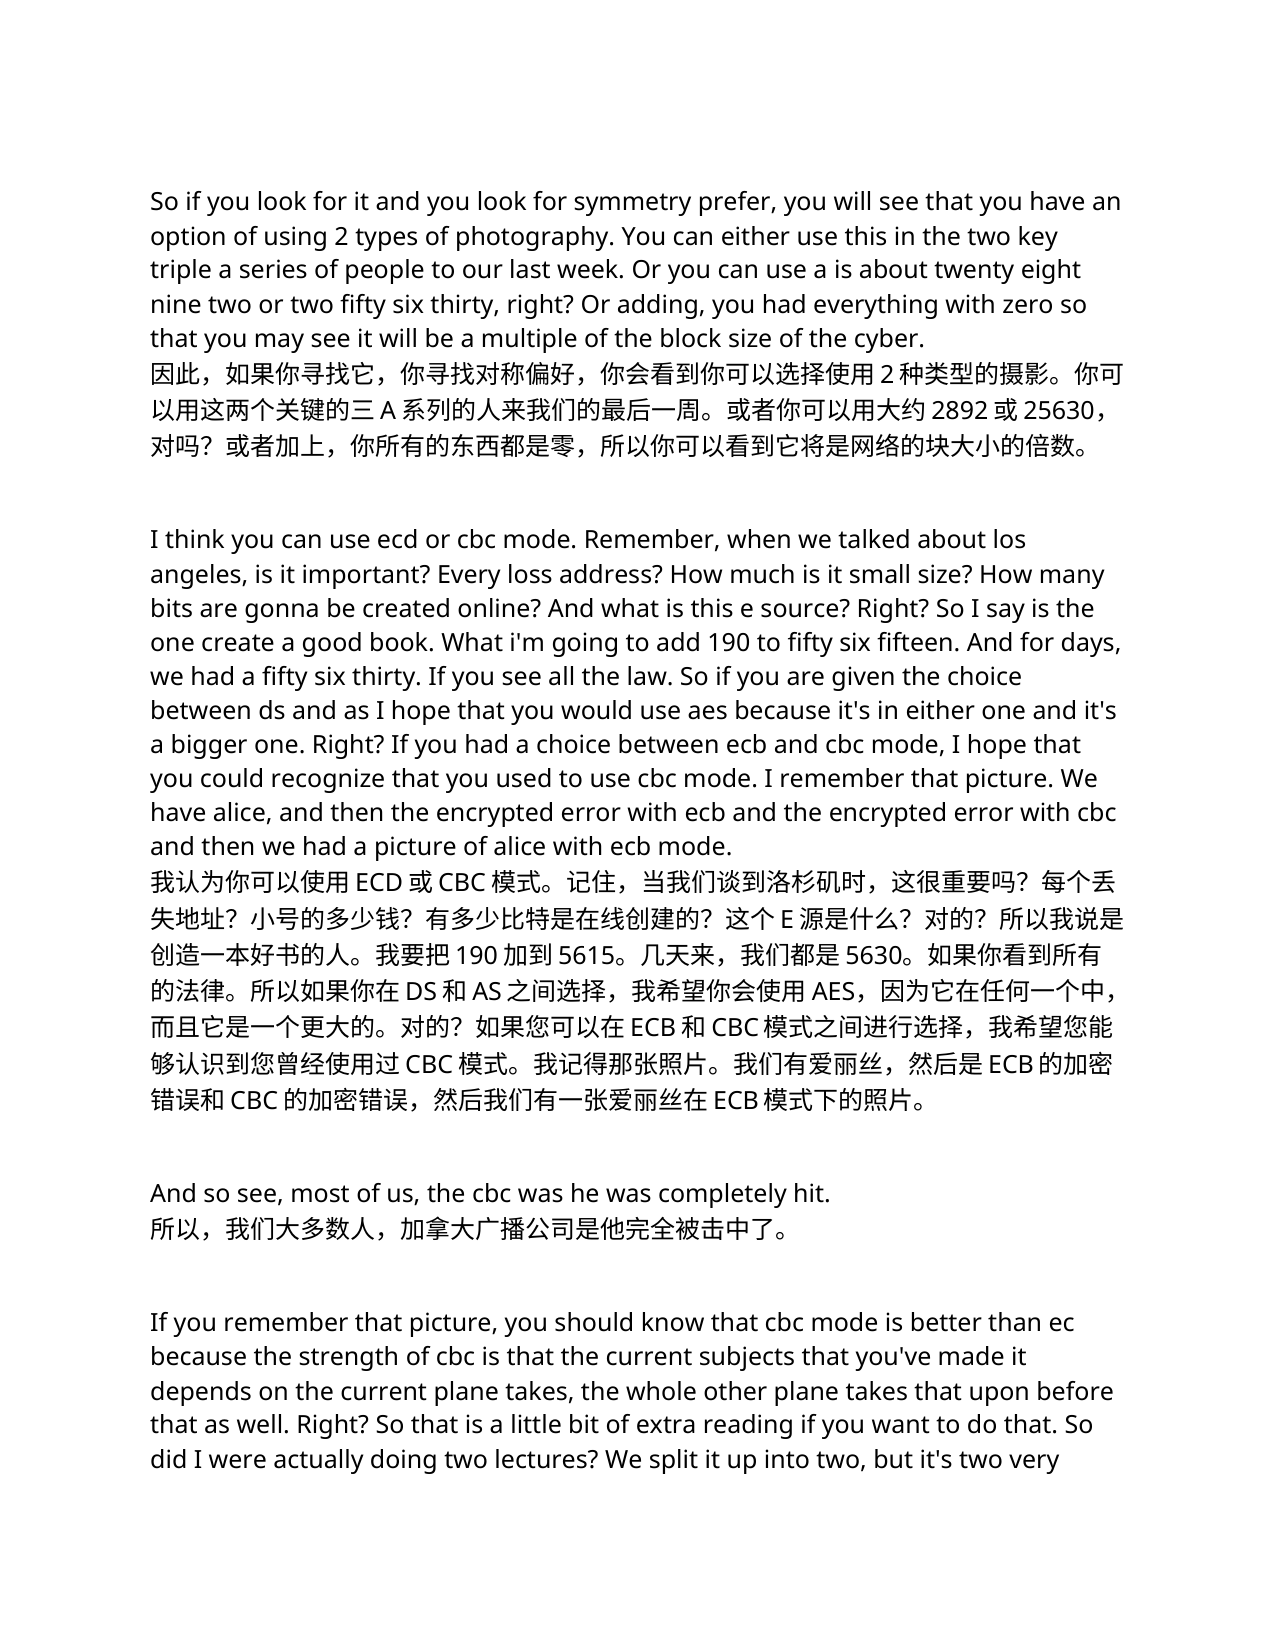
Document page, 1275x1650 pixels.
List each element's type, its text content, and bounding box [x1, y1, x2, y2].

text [150, 1271, 1125, 1475]
text I think you can use ecd or cbc mode. Remember, when we talked about los angeles, is it important? Every loss address? How much is it small size? How many bits are gonna be created online? And what is this e source? Right? So I say is the one create a good book. What i'm going to add 190 to fifty six fifteen. And for days, we had a fifty six thirty. If you see all the law. So if you are given the choice between ds and as I hope that you would use aes because it's in either one and it's a bigger one. Right? If you had a choice between ecb and cbc mode, I hope that you could recognize that you used to use cbc mode. I remember that picture. We have alice, and then the encrypted error with ecb and the encrypted error with cbc and then we had a picture of alice with ecb mode. 我认为你可以使用ECD或CBC模式。记住，当我们谈到洛杉矶时，这很重要吗？每个丢失地址？小号的多少钱？有多少比特是在线创建的？这个E源是什么？对的？所以我说是创造一本好书的人。我要把190加到5615。几天来，我们都是5630。如果你看到所有的法律。所以如果你在DS和AS之间选择，我希望你会使用AES，因为它在任何一个中，而且它是一个更大的。对的？如果您可以在ECB和CBC模式之间进行选择，我希望您能够认识到您曾经使用过CBC模式。我记得那张照片。我们有爱丽丝，然后是ECB的加密错误和CBC的加密错误，然后我们有一张爱丽丝在ECB模式下的照片。 [150, 488, 1125, 1117]
text And so see, most of us, the cbc was he was completely hit. 所以，我们大多数人，加拿大广播公司是他完全被击中了。 [150, 1142, 1125, 1246]
text So if you look for it and you look for symmetry prefer, you will see that you have an option of using 2 types of photography. You can either use this in the two key triple a series of people to our last week. Or you can use a is about twenty eight nine two or two fifty six thirty, right? Or adding, you had everything with zero so that you may see it will be a multiple of the block size of the cyber. 因此，如果你寻找它，你寻找对称偏好，你会看到你可以选择使用2种类型的摄影。你可以用这两个关键的三A系列的人来我们的最后一周。或者你可以用大约2892或25630，对吗？或者加上，你所有的东西都是零，所以你可以看到它将是网络的块大小的倍数。 [150, 150, 1125, 463]
